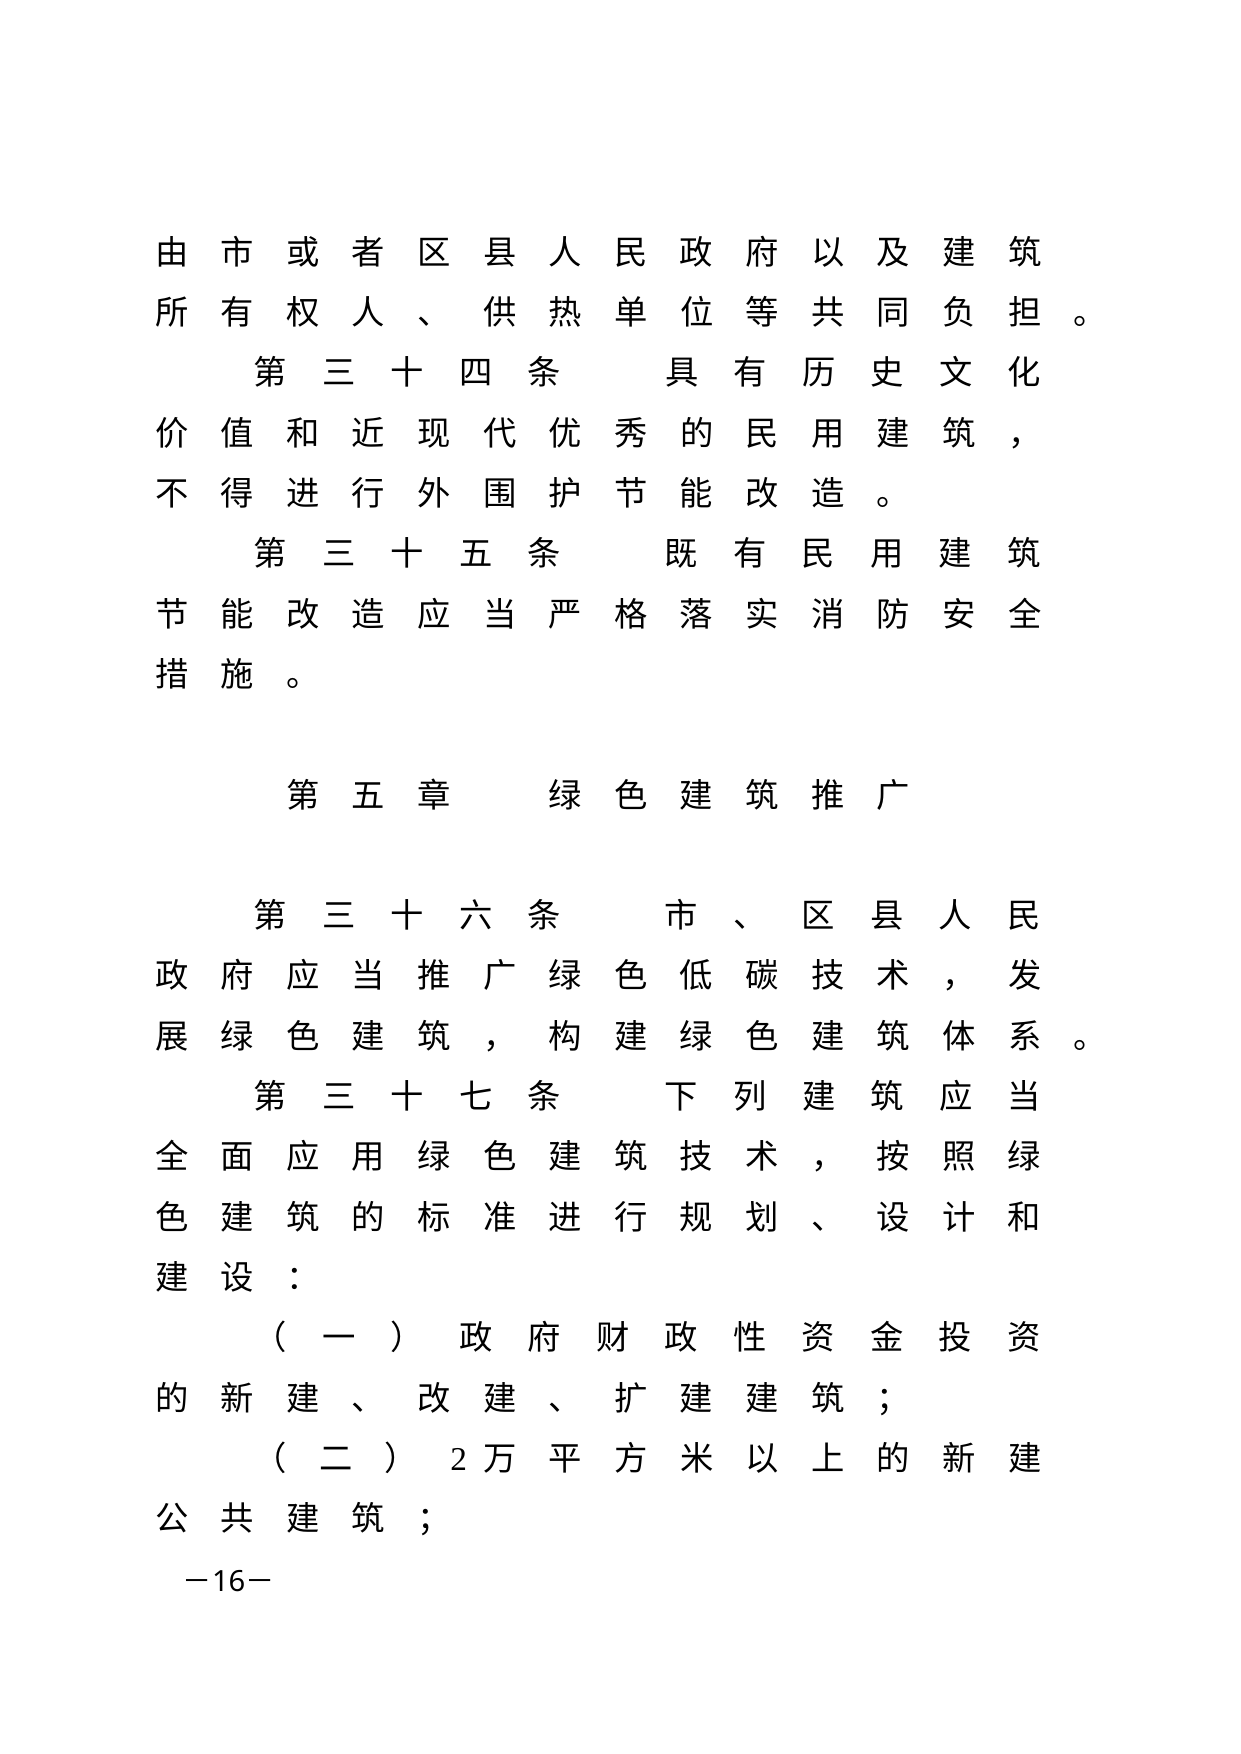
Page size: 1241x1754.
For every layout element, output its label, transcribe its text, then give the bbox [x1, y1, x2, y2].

text 第五章 绿色建筑推广 [155, 762, 1073, 823]
text 既有居住建筑节能改造费用，由市或者区县人民政府以及建筑所有权人、供热单位等共同负担。 [155, 219, 1073, 340]
text （二）2万平方米以上的新建公共建筑； [155, 1426, 1073, 1546]
text 第三十六条 市、区县人民政府应当推广绿色低碳技术，发展绿色建筑，构建绿色建筑体系。 [155, 883, 1073, 1064]
text 第三十七条 下列建筑应当全面应用绿色建筑技术，按照绿色建筑的标准进行规划、设计和建设： [155, 1064, 1073, 1305]
text 第三十四条 具有历史文化价值和近现代优秀的民用建筑，不得进行外围护节能改造。 [155, 340, 1073, 521]
text （一）政府财政性资金投资的新建、改建、扩建建筑； [155, 1305, 1073, 1426]
text 第三十五条 既有民用建筑节能改造应当严格落实消防安全措施。 [155, 521, 1073, 702]
